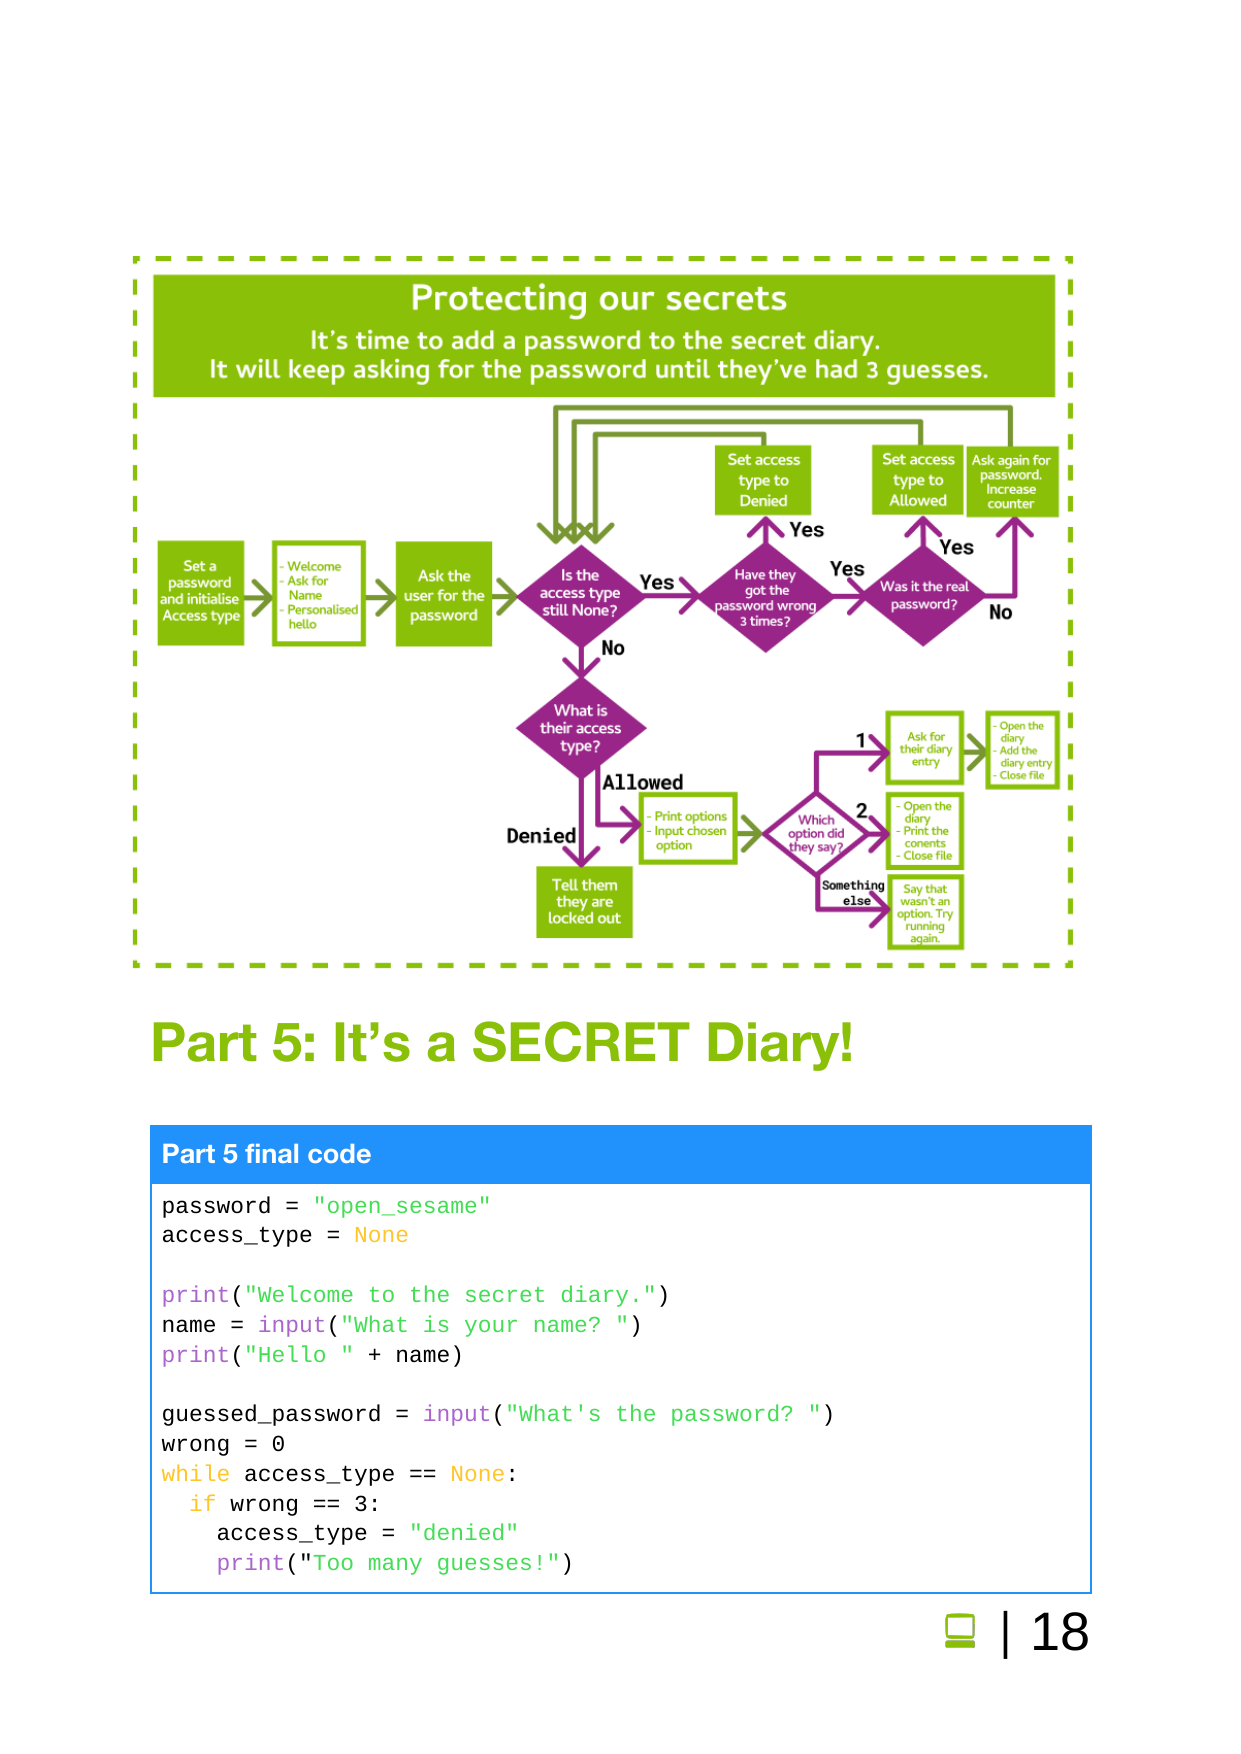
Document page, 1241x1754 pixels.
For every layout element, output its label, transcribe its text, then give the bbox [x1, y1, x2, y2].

table_header Part 5 final code [152, 1127, 1090, 1182]
picture [938, 1610, 981, 1650]
picture [132, 256, 1074, 969]
